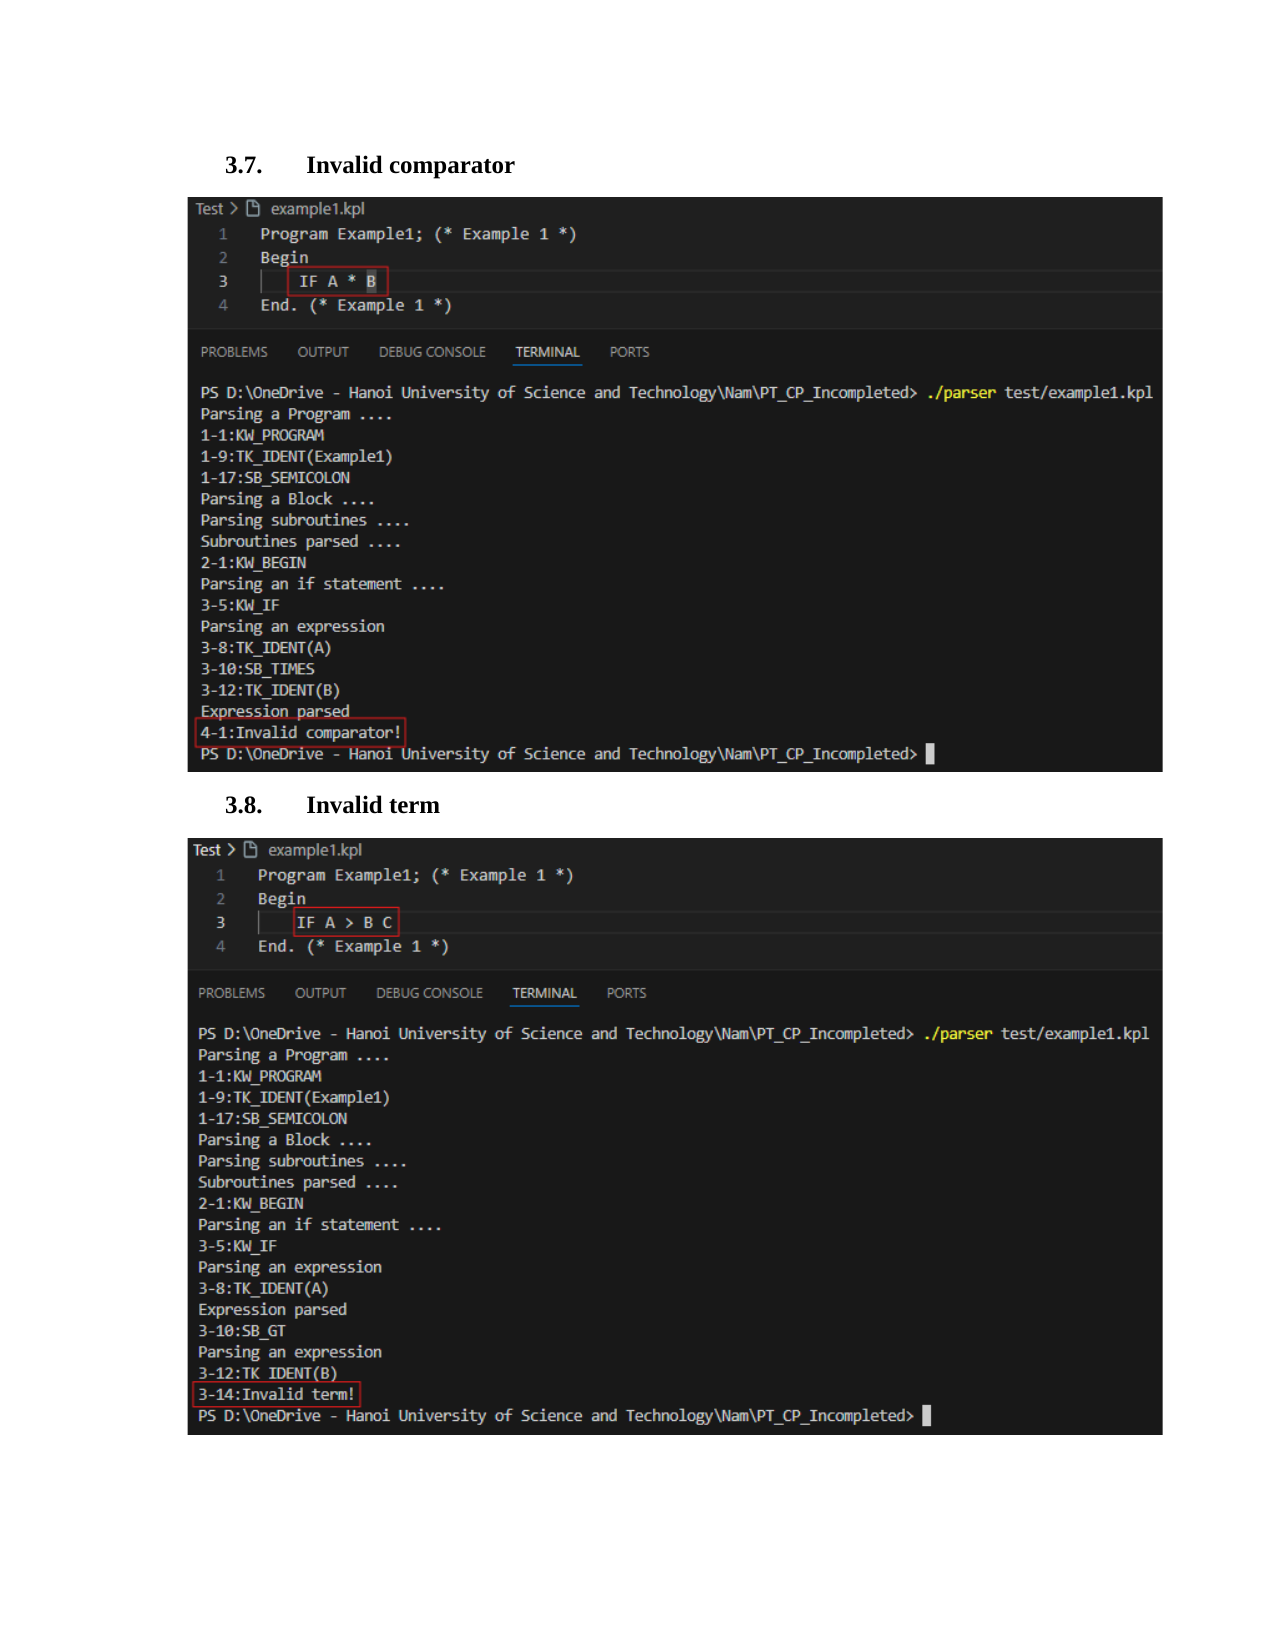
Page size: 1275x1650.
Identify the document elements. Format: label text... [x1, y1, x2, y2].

list Invalid term [225, 790, 1125, 819]
list Invalid comparator [225, 150, 1125, 179]
picture [187, 197, 1163, 772]
picture [187, 838, 1163, 1435]
